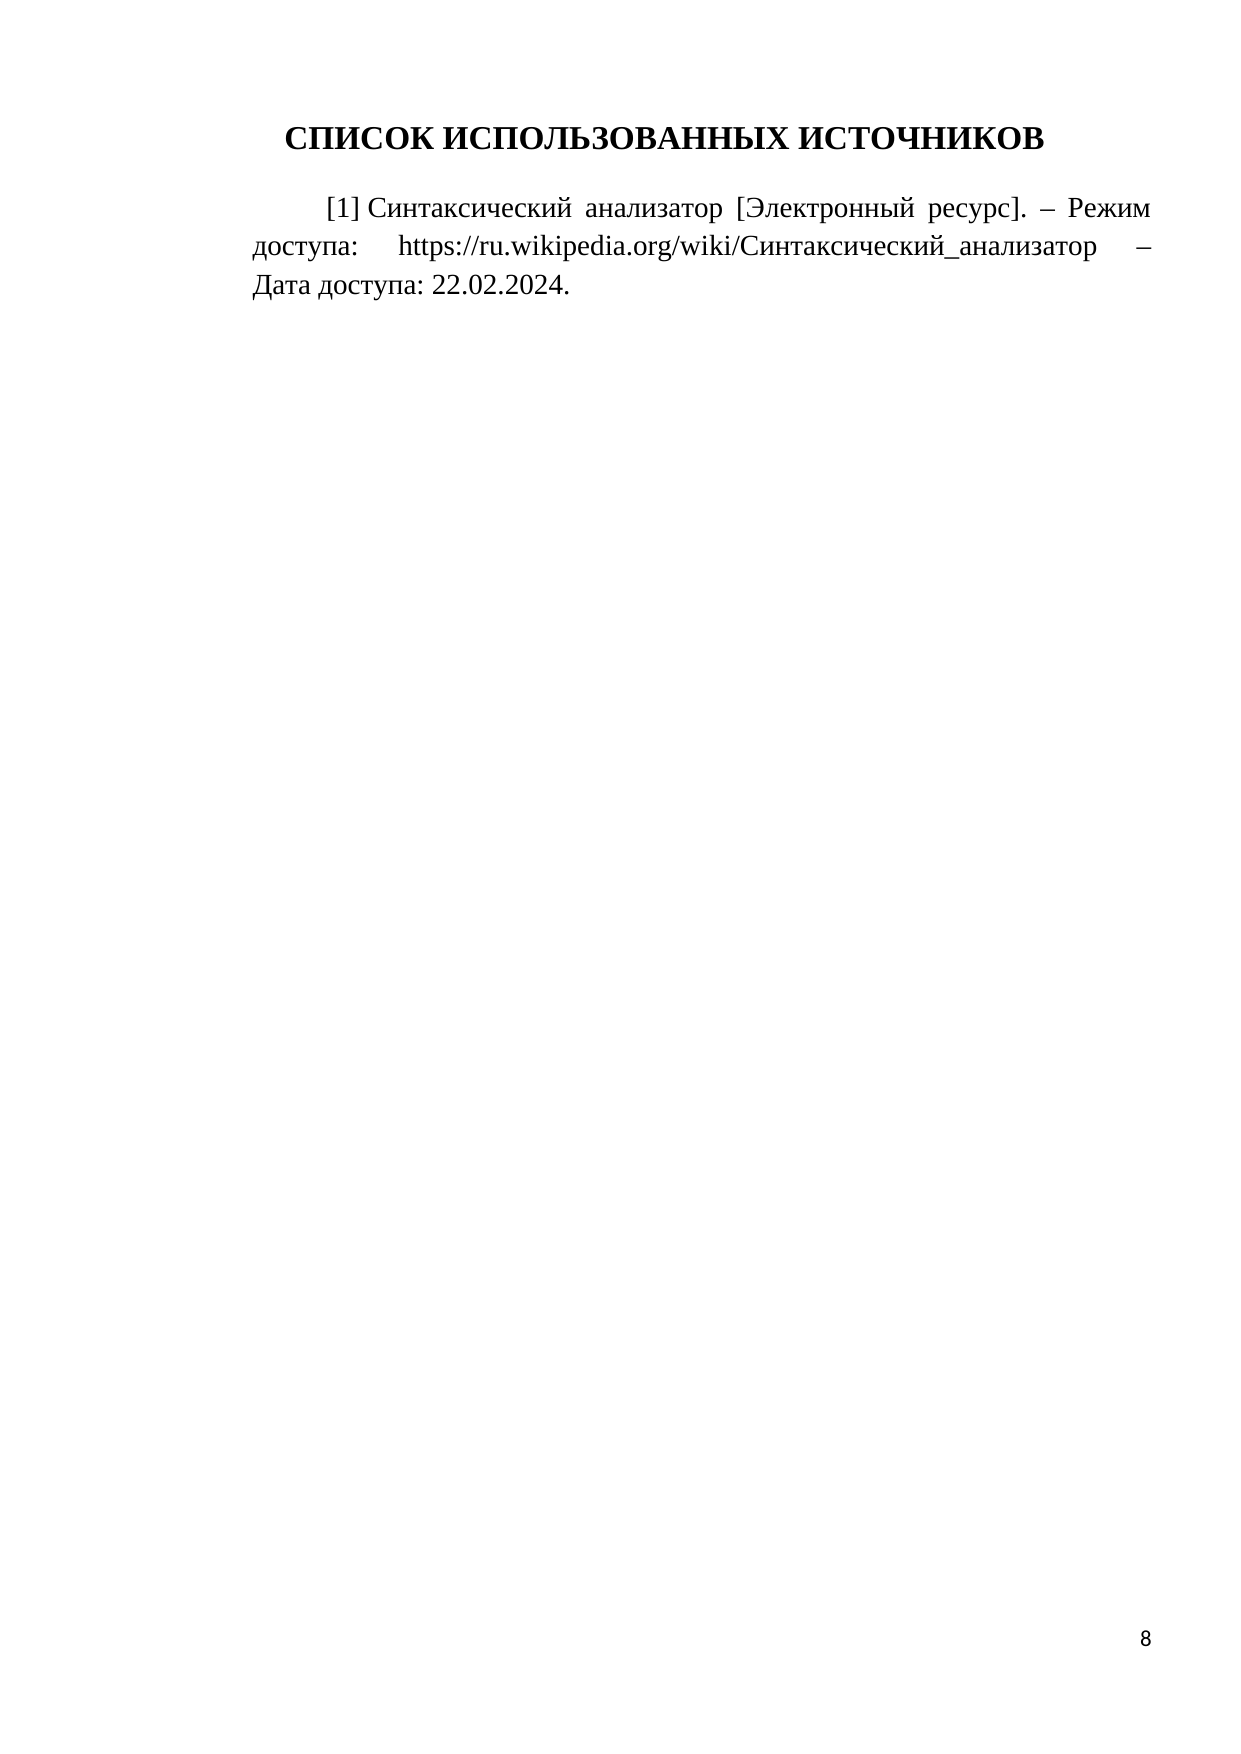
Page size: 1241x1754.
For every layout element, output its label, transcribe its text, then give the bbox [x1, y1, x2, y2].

subtitle СПИСОК ИСПОЛЬЗОВАННЫХ ИСТОЧНИКОВ [177, 118, 1152, 156]
list Синтаксический анализатор [Электронный ресурс]. – Режим доступа: https://ru.wikipedia.org/wiki/Синтаксический_анализатор – Дата доступа: 22.02.2024. [252, 190, 1152, 301]
